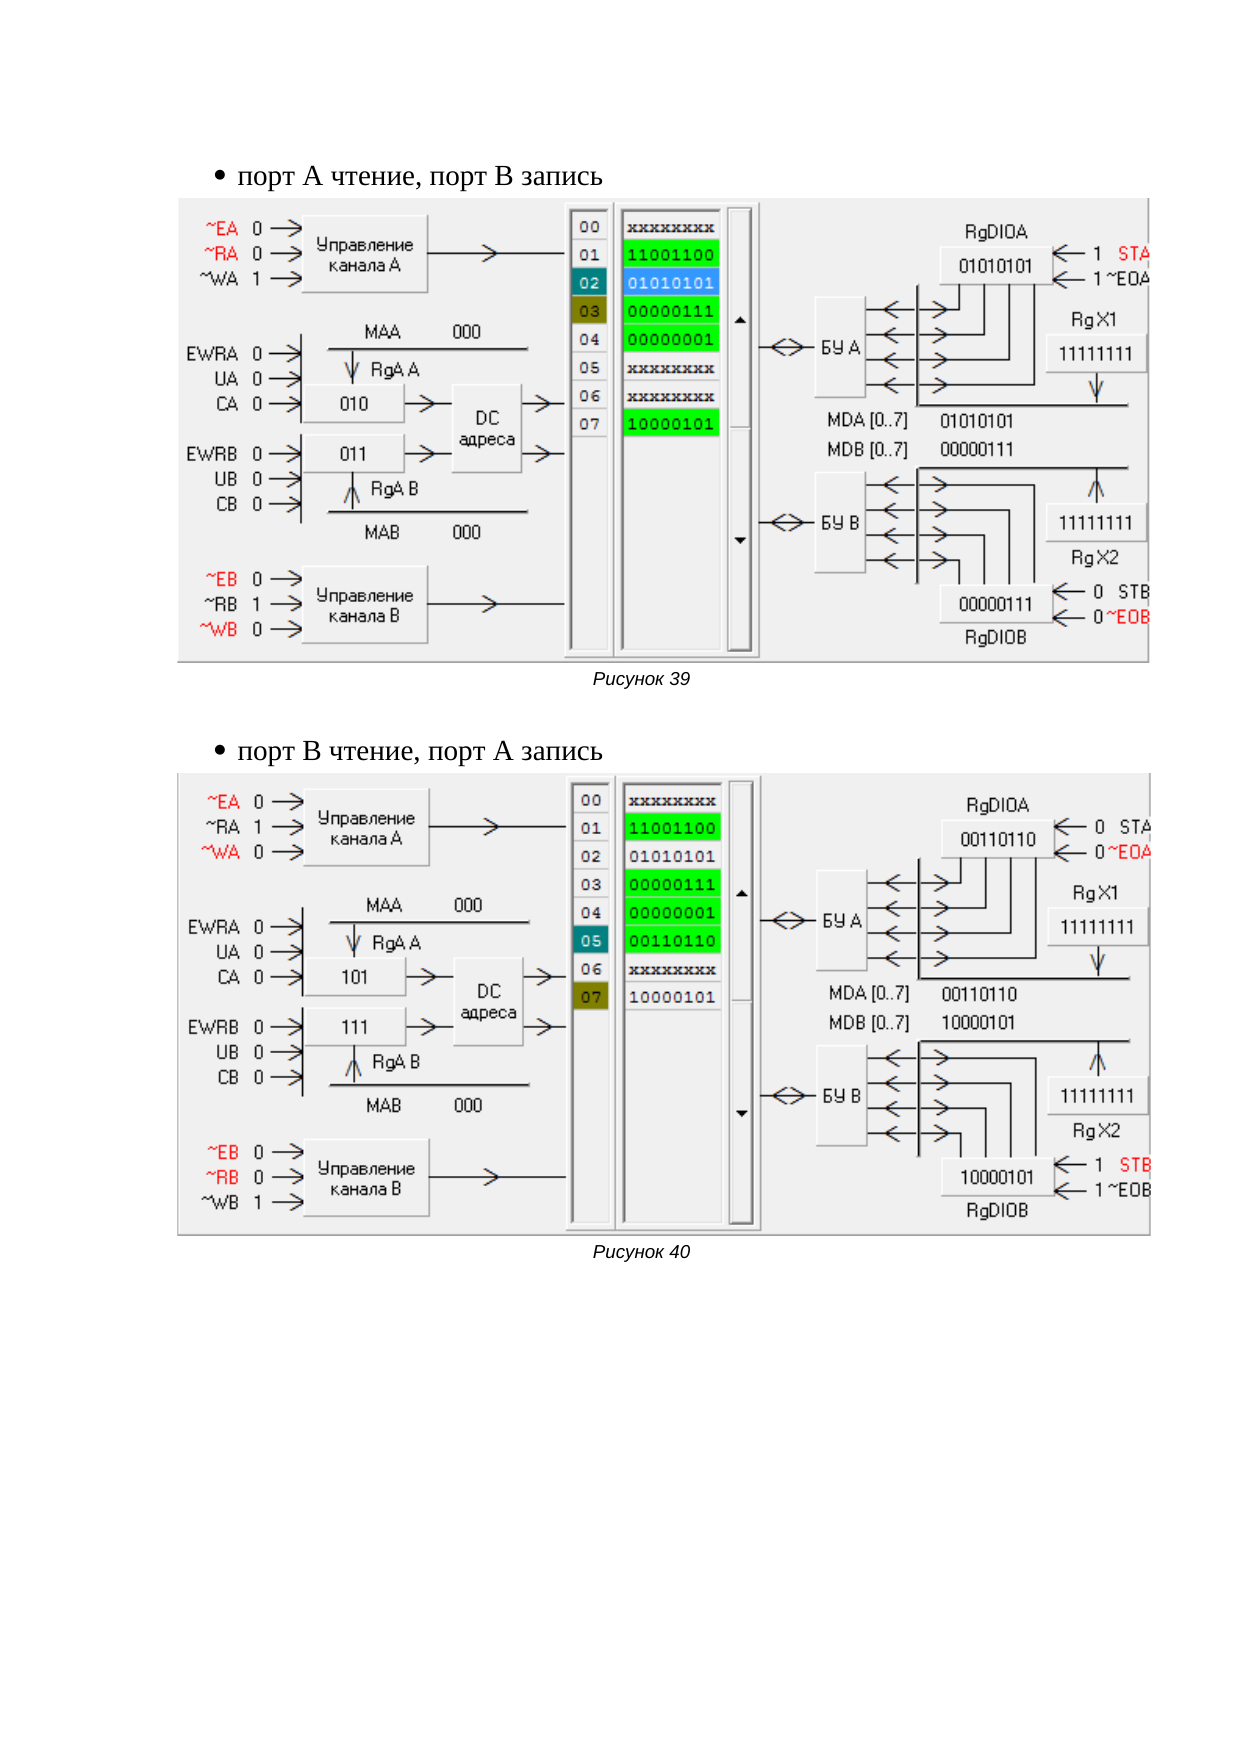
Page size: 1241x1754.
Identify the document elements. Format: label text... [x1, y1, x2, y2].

text Рисунок 39 [133, 668, 1152, 689]
picture [177, 198, 1151, 663]
list порт А чтение, порт В запись [215, 158, 1152, 192]
picture [177, 773, 1151, 1236]
list порт В чтение, порт А запись [215, 733, 1152, 767]
text Рисунок 40 [133, 1241, 1152, 1263]
